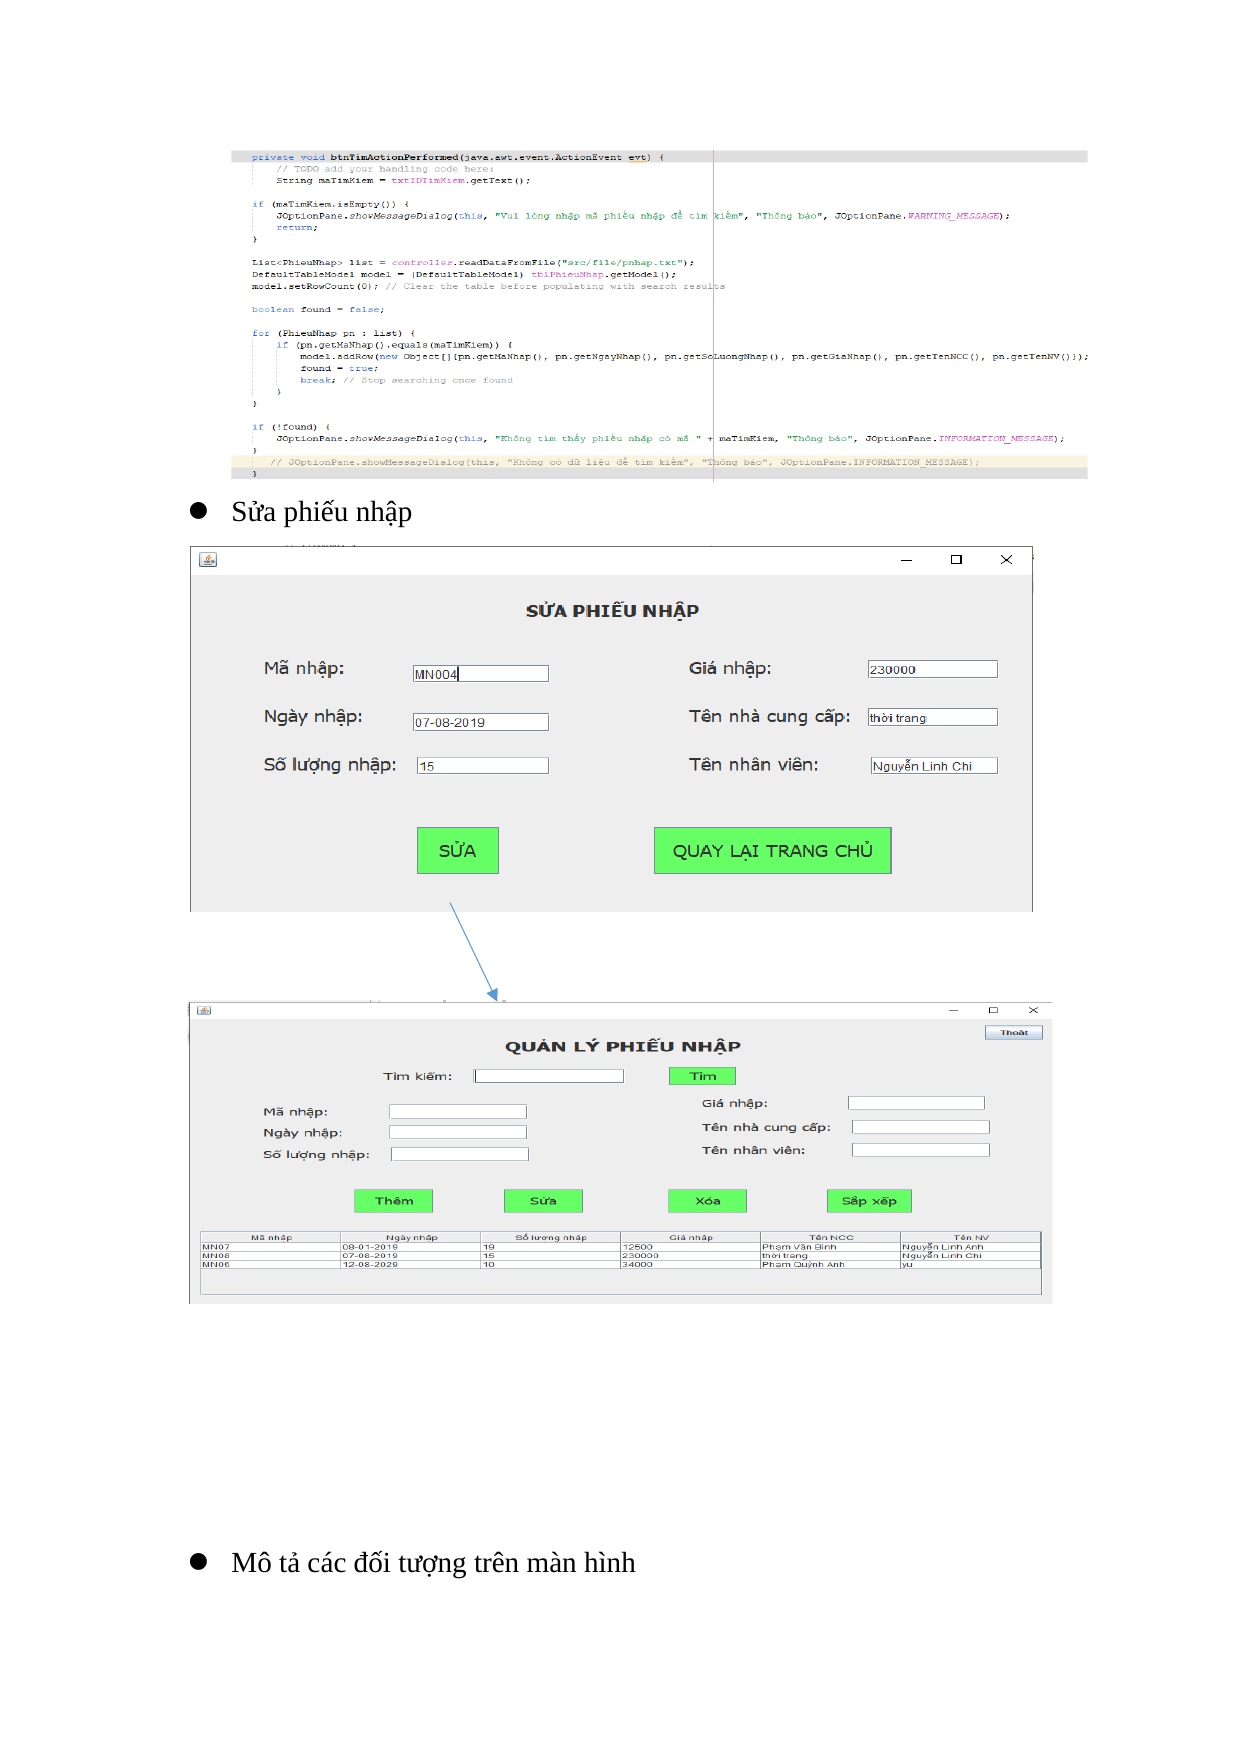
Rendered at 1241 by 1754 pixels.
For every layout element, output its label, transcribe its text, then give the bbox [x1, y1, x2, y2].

list Mô tả các đối tượng trên màn hình [187, 1545, 1053, 1579]
picture [187, 545, 1034, 912]
picture [231, 150, 1088, 482]
picture [187, 1000, 1053, 1304]
list Sửa phiếu nhập [187, 494, 1053, 528]
